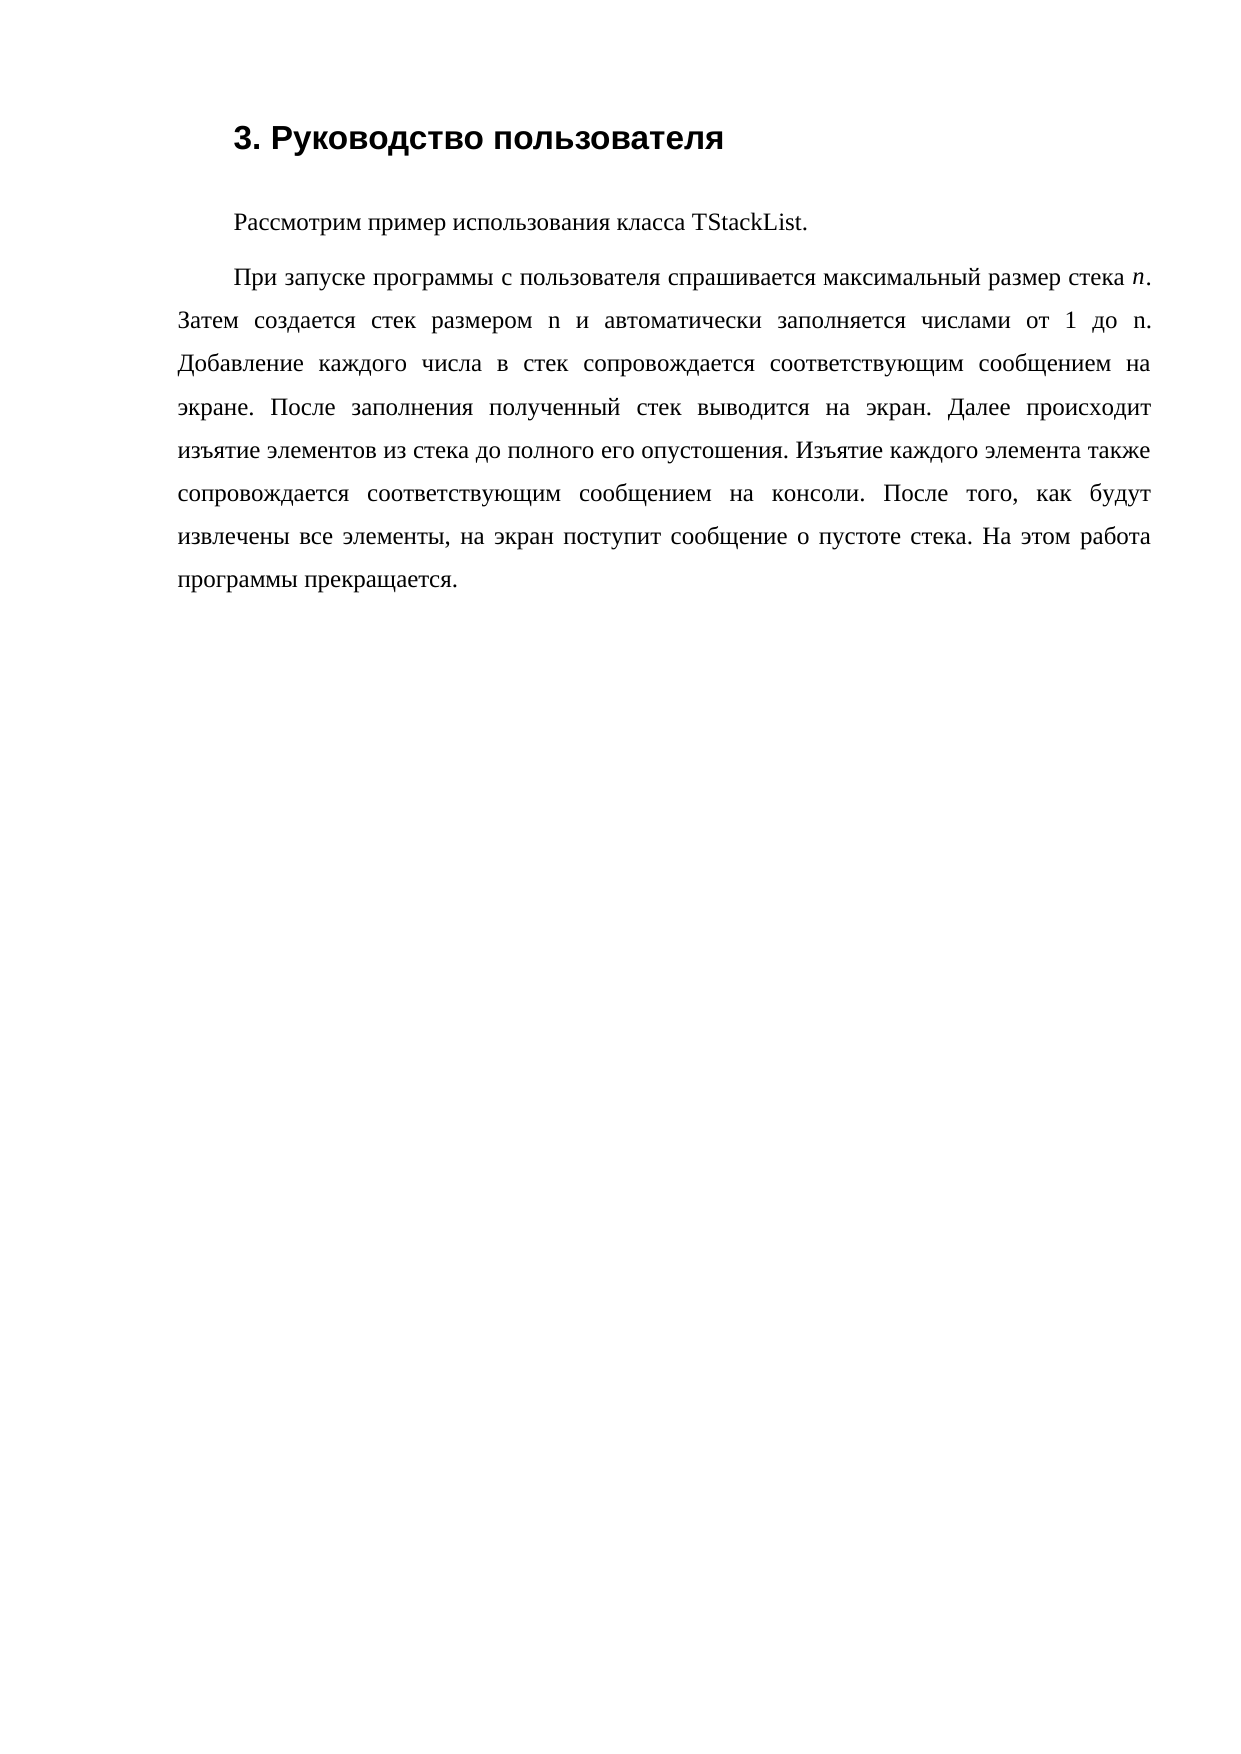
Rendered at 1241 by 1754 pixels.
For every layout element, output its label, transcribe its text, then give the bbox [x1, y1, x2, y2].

text Рассмотрим пример использования класса TStackList. [177, 207, 1152, 235]
subtitle Руководство пользователя [233, 118, 1152, 157]
text При запуске программы c пользователя спрашивается максимальный размер стека . Затем создается стек размером n и автоматически заполняется числами от 1 до n. Добавление каждого числа в стек сопровождается соответствующим сообщением на экране. После заполнения полученный стек выводится на экран. Далее происходит изъятие элементов из стека до полного его опустошения. Изъятие каждого элемента также сопровождается соответствующим сообщением на консоли. После того, как будут извлечены все элементы, на экран поступит сообщение о пустоте стека. На этом работа программы прекращается. [177, 262, 1152, 593]
